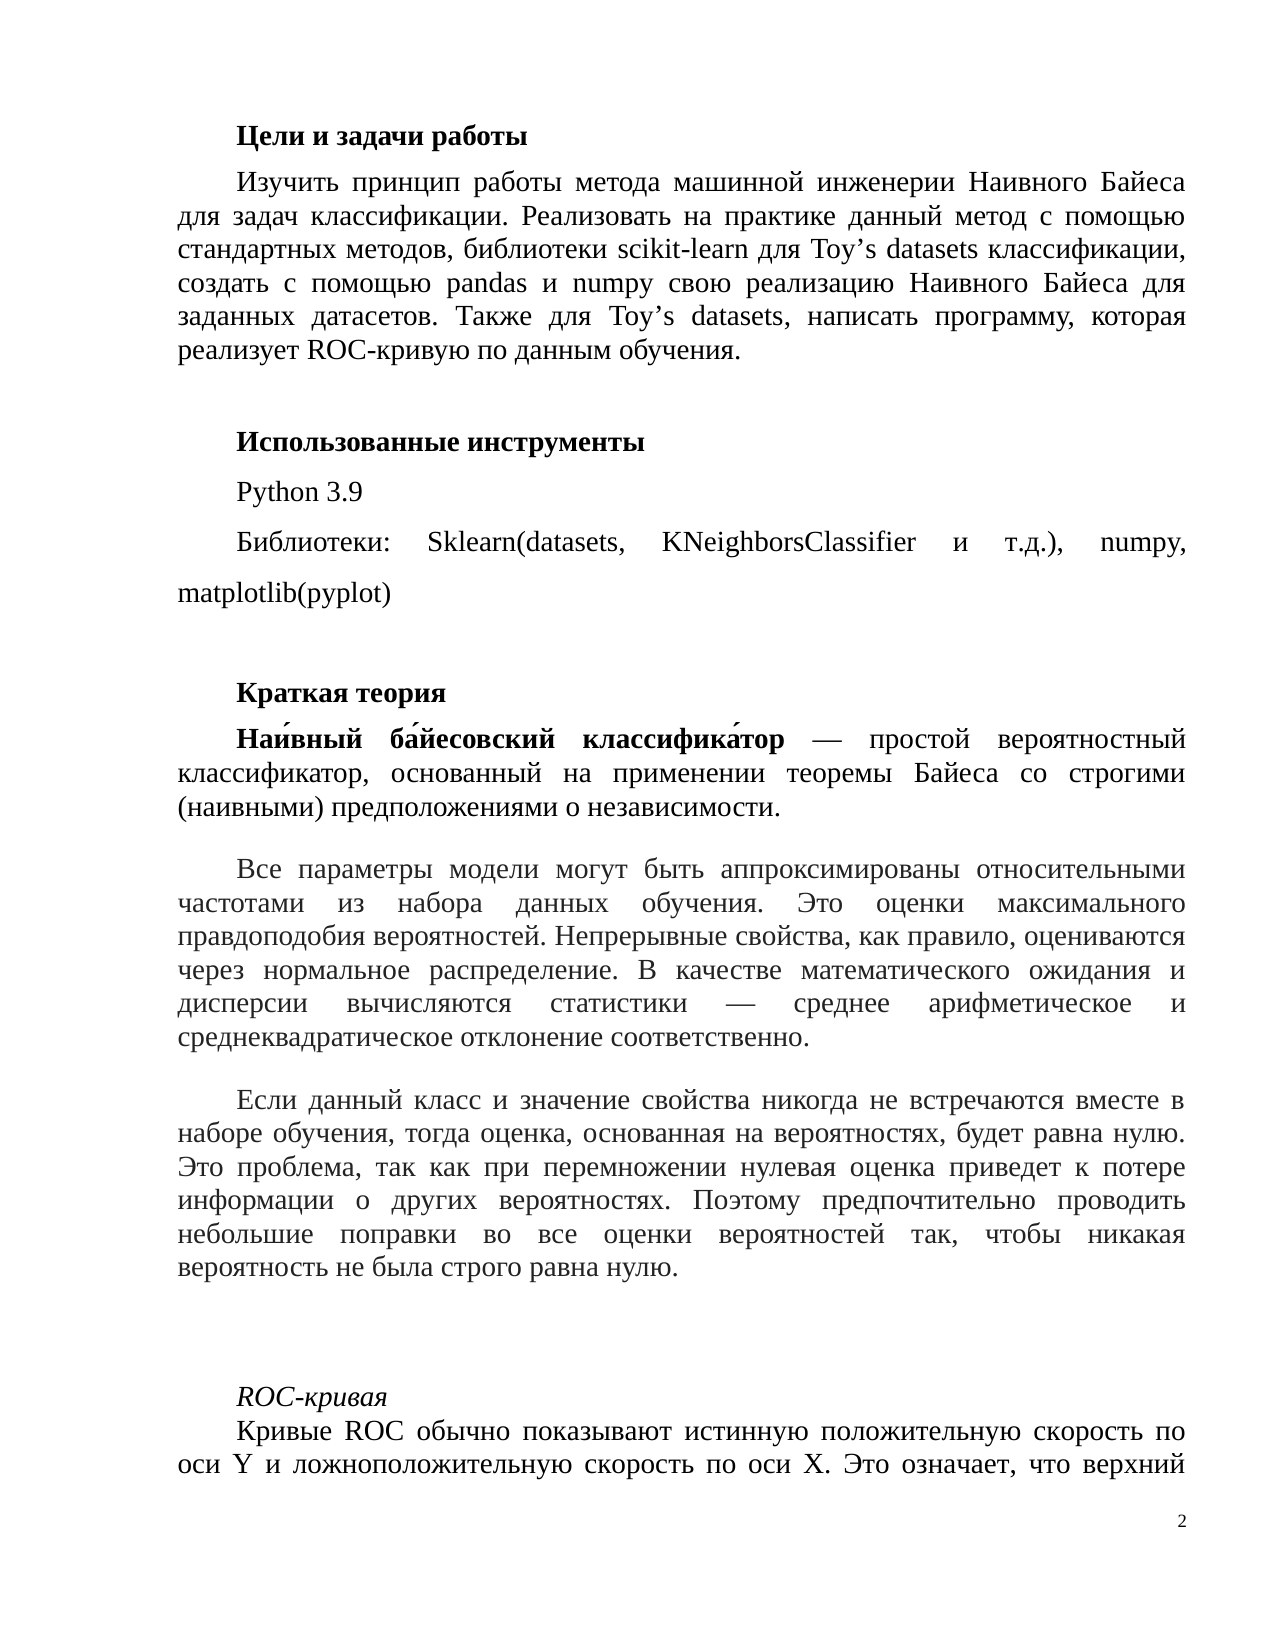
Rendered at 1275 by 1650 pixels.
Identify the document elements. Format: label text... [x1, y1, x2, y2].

text Использованные инструменты [177, 424, 1186, 457]
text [177, 1413, 1186, 1480]
text Python 3.9 [177, 474, 1186, 508]
text Библиотеки: Sklearn(datasets, KNeighborsClassifier и т.д.), numpy, matplotlib(pyplot) [177, 524, 1186, 608]
text Все параметры модели могут быть аппроксимированы относительными частотами из набора данных обучения. Это оценки максимального правдоподобия вероятностей. Непрерывные свойства, как правило, оцениваются через нормальное распределение. В качестве математического ожидания и дисперсии вычисляются статистики — среднее арифметическое и среднеквадратическое отклонение соответственно. [177, 851, 1186, 1053]
text ROC-кривая [177, 1379, 1186, 1413]
text Краткая теория [177, 676, 1186, 709]
text Изучить принцип работы метода машинной инженерии Наивного Байеса для задач классификации. Реализовать на практике данный метод с помощью стандартных методов, библиотеки scikit-learn для Toy’s datasets классификации, создать с помощью pandas и numpy свою реализацию Наивного Байеса для заданных датасетов. Также для Toy’s datasets, написать программу, которая реализует ROC-кривую по данным обучения. [177, 164, 1186, 365]
text Цели и задачи работы [177, 118, 1186, 152]
text Если данный класс и значение свойства никогда не встречаются вместе в наборе обучения, тогда оценка, основанная на вероятностях, будет равна нулю. Это проблема, так как при перемножении нулевая оценка приведет к потере информации о других вероятностях. Поэтому предпочтительно проводить небольшие поправки во все оценки вероятностей так, чтобы никакая вероятность не была строго равна нулю. [177, 1082, 1186, 1283]
text Наи́вный ба́йесовский классифика́тор — простой вероятностный классификатор, основанный на применении теоремы Байеса со строгими (наивными) предположениями о независимости. [177, 722, 1186, 822]
